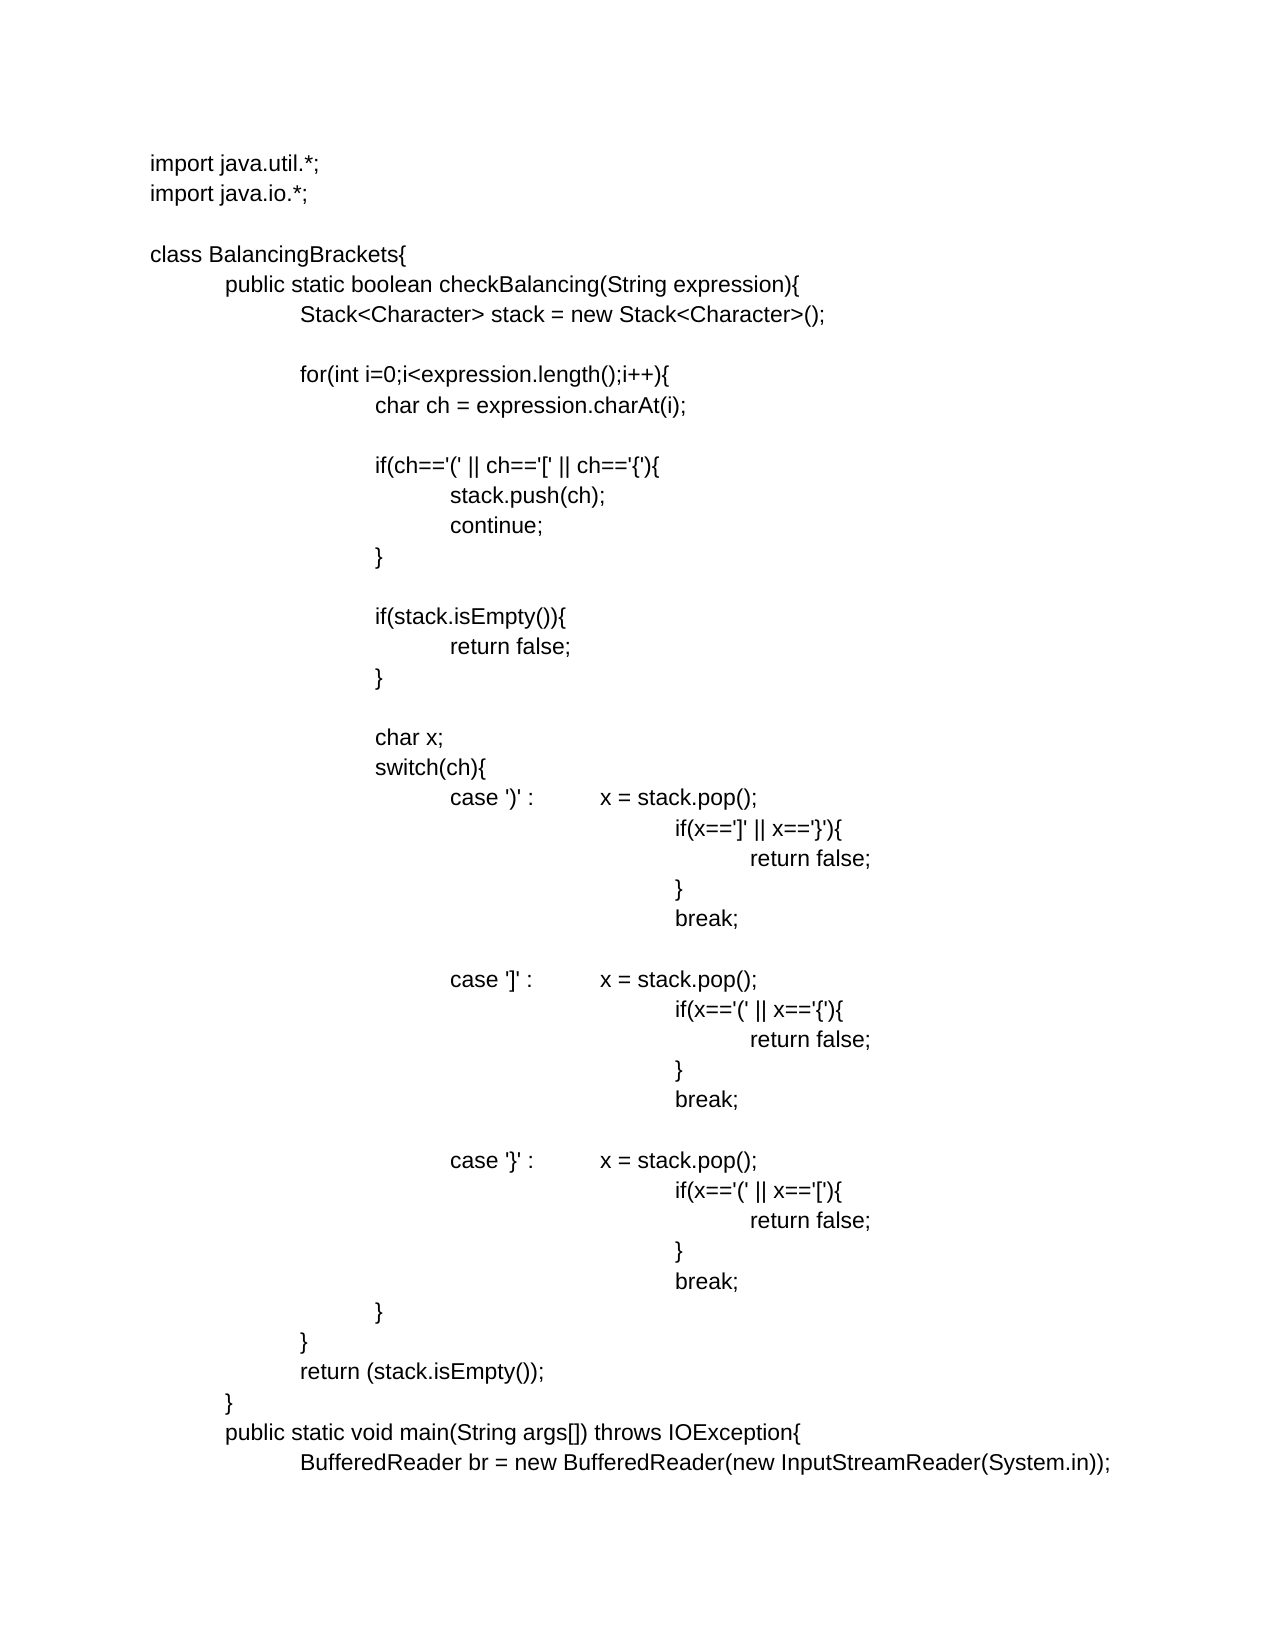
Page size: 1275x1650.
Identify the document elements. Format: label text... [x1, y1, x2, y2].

text if(x=='(' || x=='['){ [150, 1177, 1125, 1203]
text } [150, 1056, 1125, 1083]
text } [150, 663, 1125, 690]
text return false; [150, 1207, 1125, 1234]
text import java.util.*; [150, 150, 1125, 176]
text if(x==']' || x=='}'){ [150, 814, 1125, 841]
text case ')' : x = stack.pop(); [150, 784, 1125, 811]
text import java.io.*; [150, 180, 1125, 207]
text break; [150, 905, 1125, 932]
text if(stack.isEmpty()){ [150, 603, 1125, 629]
text if(x=='(' || x=='{'){ [150, 996, 1125, 1022]
text BufferedReader br = new BufferedReader(new InputStreamReader(System.in)); [150, 1449, 1125, 1475]
text } [150, 543, 1125, 569]
text } [150, 1388, 1125, 1415]
text Stack<Character> stack = new Stack<Character>(); [150, 301, 1125, 327]
text public static boolean checkBalancing(String expression){ [150, 271, 1125, 297]
text continue; [150, 512, 1125, 539]
text } [150, 1237, 1125, 1264]
text } [150, 875, 1125, 901]
text break; [150, 1086, 1125, 1113]
text } [150, 1328, 1125, 1354]
text char x; [150, 724, 1125, 750]
text break; [150, 1268, 1125, 1294]
text case '}' : x = stack.pop(); [150, 1147, 1125, 1173]
text char ch = expression.charAt(i); [150, 392, 1125, 418]
text stack.push(ch); [150, 482, 1125, 509]
text return false; [150, 1026, 1125, 1052]
text return false; [150, 633, 1125, 660]
text switch(ch){ [150, 754, 1125, 781]
text return false; [150, 845, 1125, 871]
text for(int i=0;i<expression.length();i++){ [150, 361, 1125, 388]
text public static void main(String args[]) throws IOException{ [150, 1419, 1125, 1445]
text if(ch=='(' || ch=='[' || ch=='{'){ [150, 452, 1125, 478]
text case ']' : x = stack.pop(); [150, 966, 1125, 992]
text } [150, 1298, 1125, 1324]
text class BalancingBrackets{ [150, 241, 1125, 267]
text return (stack.isEmpty()); [150, 1358, 1125, 1385]
